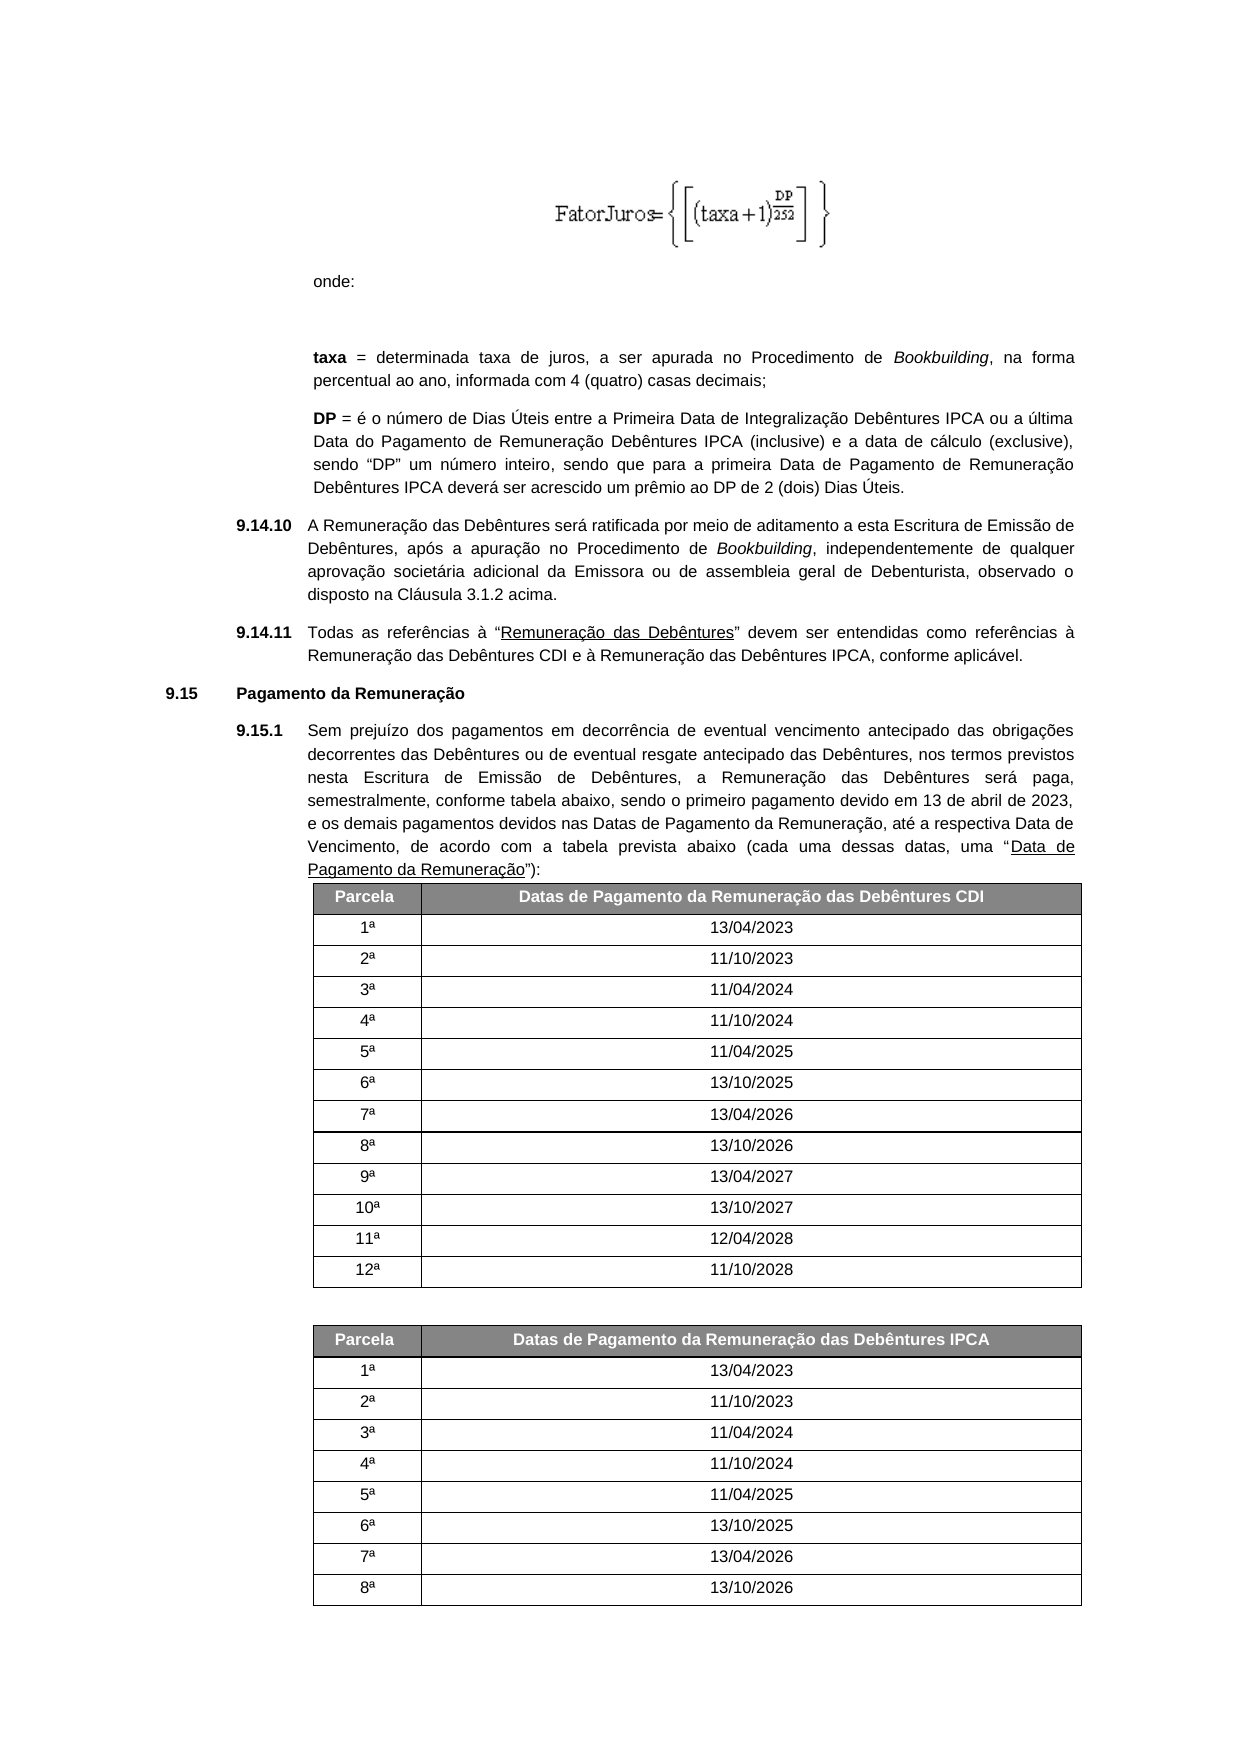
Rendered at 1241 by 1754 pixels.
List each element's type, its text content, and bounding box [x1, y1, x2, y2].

table_header Datas de Pagamento da Remuneração das Debêntures CDI [422, 884, 1081, 914]
table_cell 4ª [314, 1451, 421, 1481]
table_cell 11/04/2025 [422, 1039, 1081, 1069]
table_cell 3ª [314, 977, 421, 1007]
table_cell 9ª [314, 1164, 421, 1193]
table_cell 7ª [314, 1101, 421, 1131]
table_cell 12/04/2028 [422, 1226, 1081, 1256]
table_header Parcela [314, 1326, 421, 1356]
table_cell 7ª [314, 1544, 421, 1574]
table_cell 5ª [314, 1039, 421, 1069]
table_header Parcela [314, 884, 421, 914]
table_cell 2ª [314, 946, 421, 976]
table_cell 13/10/2025 [422, 1070, 1081, 1100]
text taxa = determinada taxa de juros, a ser apurada no Procedimento de Bookbuilding, na forma percentual ao ano, informada com 4 (quatro) casas decimais; [313, 348, 1075, 390]
table_cell 11/10/2024 [422, 1008, 1081, 1038]
table_cell 10ª [314, 1195, 421, 1224]
table_cell 13/04/2026 [422, 1101, 1081, 1131]
table_cell 11/04/2024 [422, 1420, 1081, 1449]
table_cell 11/10/2023 [422, 946, 1081, 976]
picture [553, 177, 834, 253]
table_cell 12ª [314, 1257, 421, 1287]
text A Remuneração das Debêntures será ratificada por meio de aditamento a esta Escritura de Emissão de Debêntures, após a apuração no Procedimento de Bookbuilding, independentemente de qualquer aprovação societária adicional da Emissora ou de assembleia geral de Debenturista, observado o disposto na Cláusula 3.1.2 acima. [236, 516, 1075, 604]
table_cell 13/10/2026 [422, 1133, 1081, 1162]
table_cell 4ª [314, 1008, 421, 1038]
table_cell 11ª [314, 1226, 421, 1256]
table_cell 13/04/2026 [422, 1544, 1081, 1574]
text Todas as referências à “Remuneração das Debêntures” devem ser entendidas como referências à Remuneração das Debêntures CDI e à Remuneração das Debêntures IPCA, conforme aplicável. [236, 623, 1075, 665]
table_cell 8ª [314, 1133, 421, 1162]
table_cell 11/04/2025 [422, 1482, 1081, 1512]
table_cell 11/10/2024 [422, 1451, 1081, 1481]
table_cell 11/10/2028 [422, 1257, 1081, 1287]
table_cell 5ª [314, 1482, 421, 1512]
table_cell 13/10/2027 [422, 1195, 1081, 1224]
table_cell 13/04/2023 [422, 1358, 1081, 1387]
table_cell 6ª [314, 1513, 421, 1543]
table_cell 13/04/2027 [422, 1164, 1081, 1193]
table_cell 13/10/2026 [422, 1575, 1081, 1605]
table_cell 11/10/2023 [422, 1389, 1081, 1418]
table_cell 11/04/2024 [422, 977, 1081, 1007]
table_header Datas de Pagamento da Remuneração das Debêntures IPCA [422, 1326, 1081, 1356]
table_cell 6ª [314, 1070, 421, 1100]
table_cell 13/10/2025 [422, 1513, 1081, 1543]
table_cell 8ª [314, 1575, 421, 1605]
text onde: [313, 272, 1075, 291]
table_cell 2ª [314, 1389, 421, 1418]
table_cell 1ª [314, 1358, 421, 1387]
table_cell 3ª [314, 1420, 421, 1449]
table_cell 13/04/2023 [422, 915, 1081, 945]
text Sem prejuízo dos pagamentos em decorrência de eventual vencimento antecipado das obrigações decorrentes das Debêntures ou de eventual resgate antecipado das Debêntures, nos termos previstos nesta Escritura de Emissão de Debêntures, a Remuneração das Debêntures será paga, semestralmente, conforme tabela abaixo, sendo o primeiro pagamento devido em 13 de abril de 2023, e os demais pagamentos devidos nas Datas de Pagamento da Remuneração, até a respectiva Data de Vencimento, de acordo com a tabela prevista abaixo (cada uma dessas datas, uma “Data de Pagamento da Remuneração”): [236, 721, 1075, 879]
table_cell 1ª [314, 915, 421, 945]
list DP = é o número de Dias Úteis entre a Primeira Data de Integralização Debêntures IPCA ou a última Data do Pagamento de Remuneração Debêntures IPCA (inclusive) e a data de cálculo (exclusive), sendo “DP” um número inteiro, sendo que para a primeira Data de Pagamento de Remuneração Debêntures IPCA deverá ser acrescido um prêmio ao DP de 2 (dois) Dias Úteis. [313, 408, 1075, 497]
text Pagamento da Remuneração [165, 683, 1075, 703]
